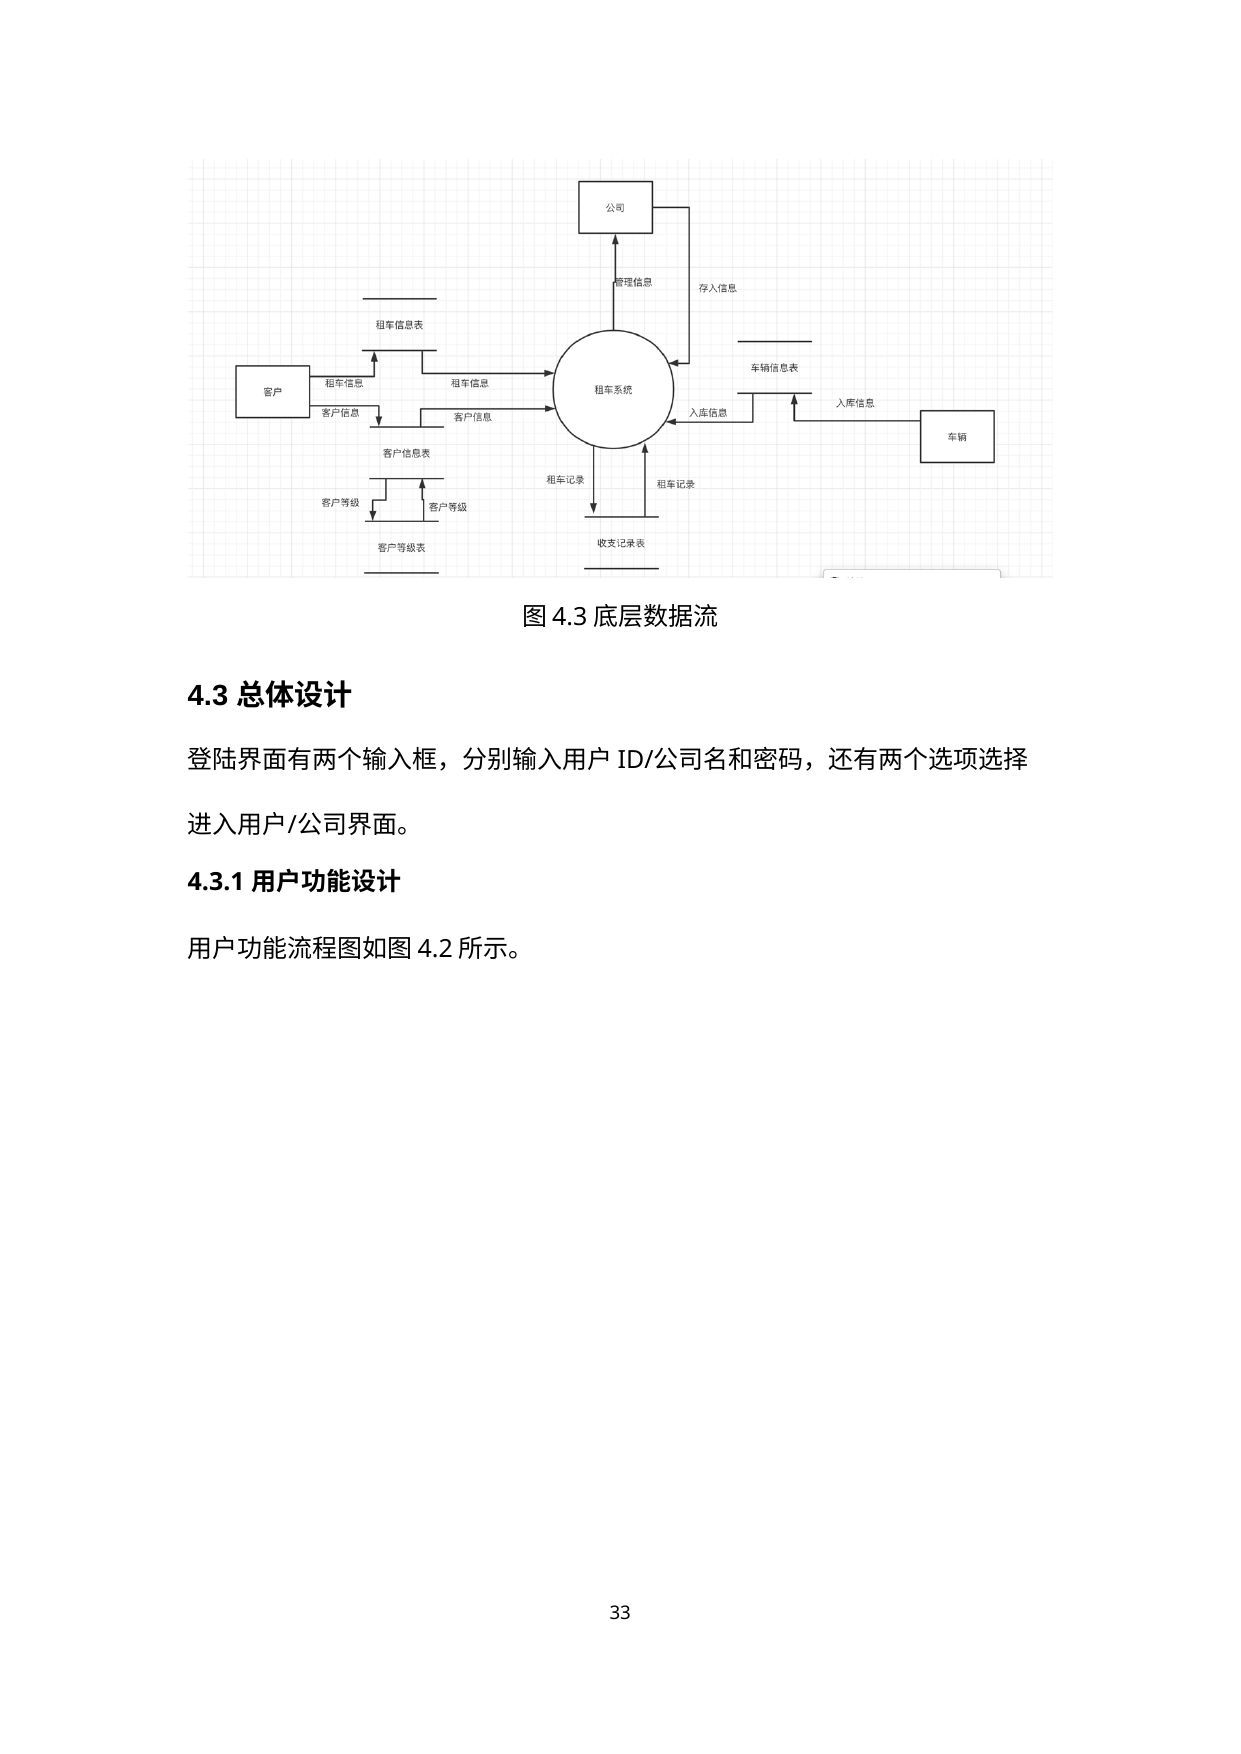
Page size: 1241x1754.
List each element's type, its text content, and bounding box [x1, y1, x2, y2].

text 用户功能流程图如图4.2所示。 [187, 914, 1053, 979]
subtitle 4.3 总体设计 [187, 660, 1053, 725]
subtitle 4.3.1 用户功能设计 [187, 861, 1053, 897]
text 图4.3 底层数据流 [187, 582, 1053, 647]
picture [187, 159, 1053, 578]
text 登陆界面有两个输入框，分别输入用户ID/公司名和密码，还有两个选项选择进入用户/公司界面。 [187, 725, 1053, 855]
